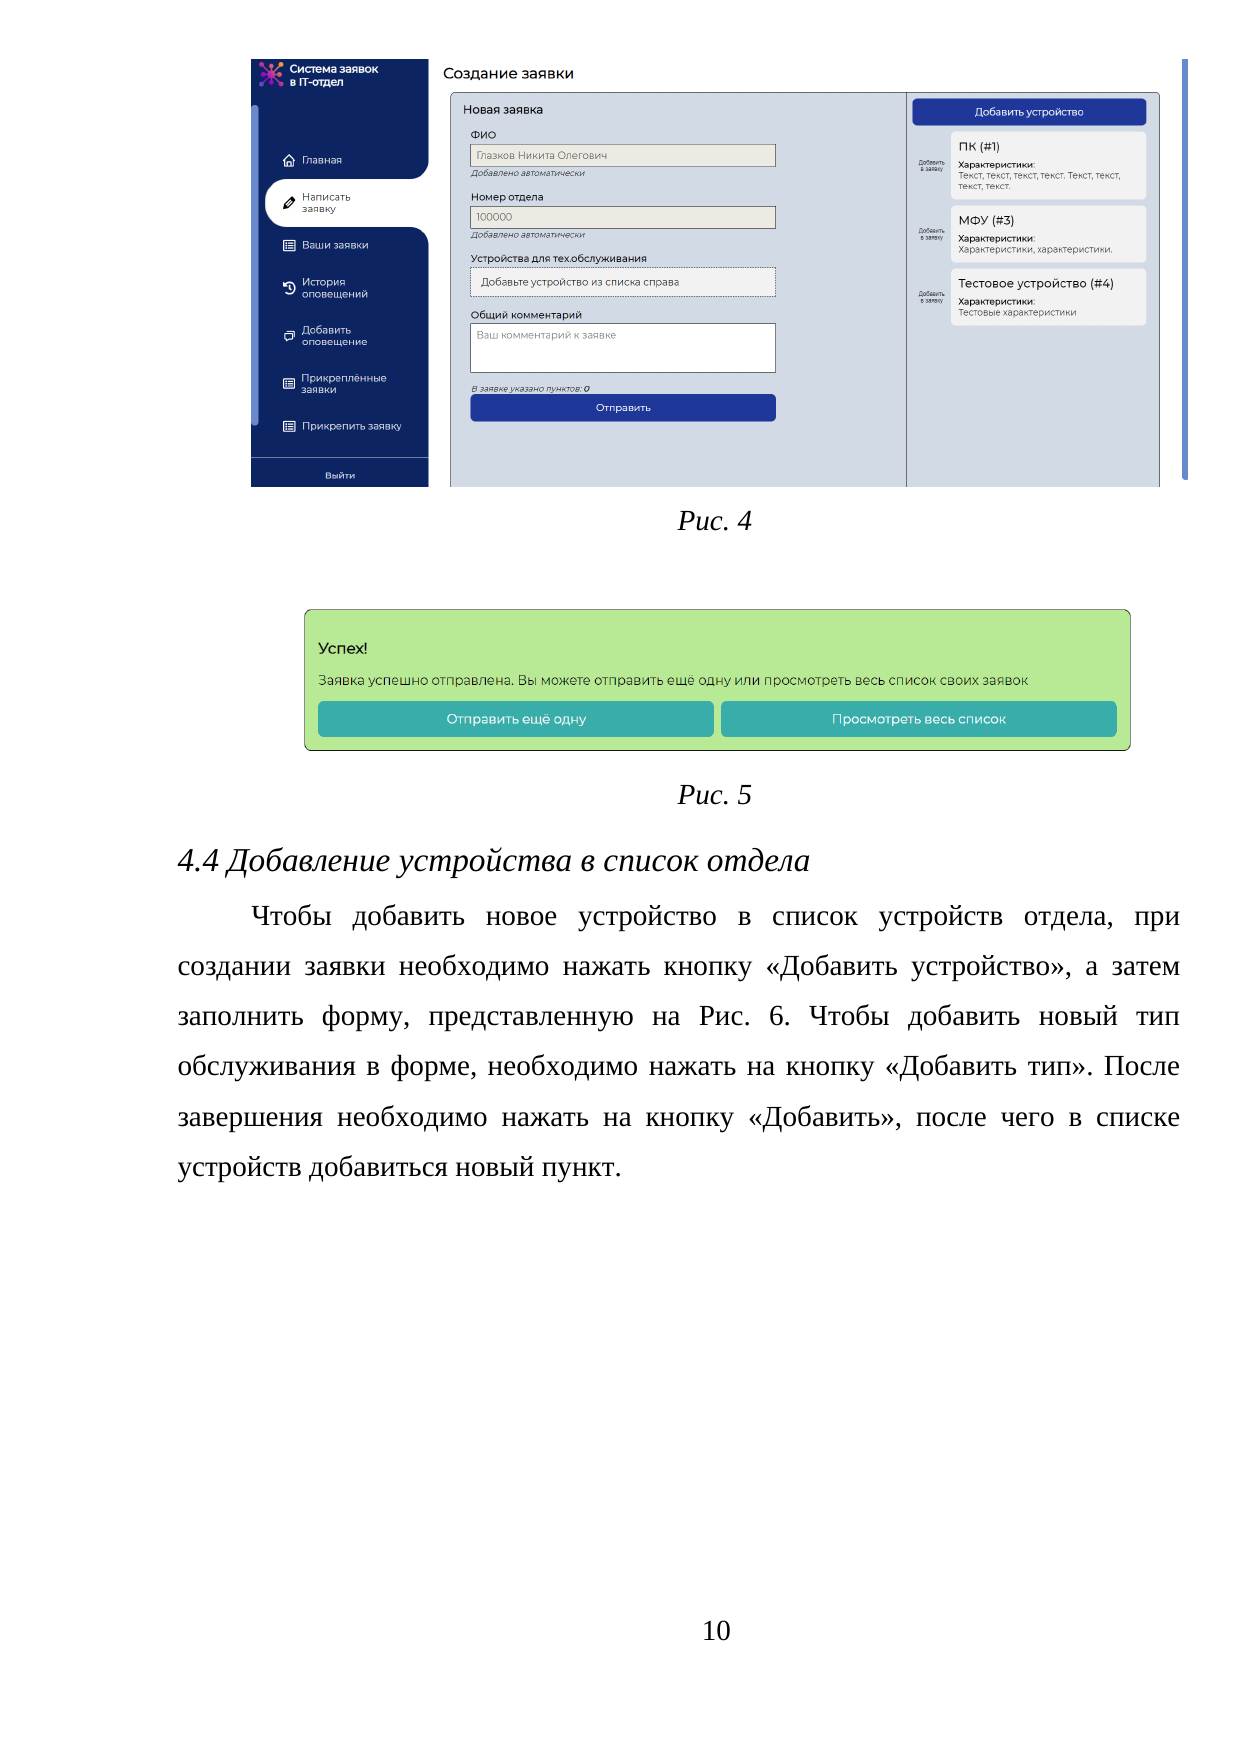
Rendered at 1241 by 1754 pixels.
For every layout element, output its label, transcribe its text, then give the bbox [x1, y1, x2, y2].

text Рис. 5 [177, 777, 1181, 811]
subtitle 4.4 Добавление устройства в список отдела [177, 840, 1181, 878]
text Рис. 4 [177, 503, 1181, 537]
picture [251, 59, 1188, 487]
picture [296, 603, 1136, 761]
text Чтобы добавить новое устройство в список устройств отдела, при создании заявки необходимо нажать кнопку «Добавить устройство», а затем заполнить форму, представленную на Рис. 6. Чтобы добавить новый тип обслуживания в форме, необходимо нажать на кнопку «Добавить тип». После завершения необходимо нажать на кнопку «Добавить», после чего в списке устройств добавиться новый пункт. [177, 898, 1181, 1183]
